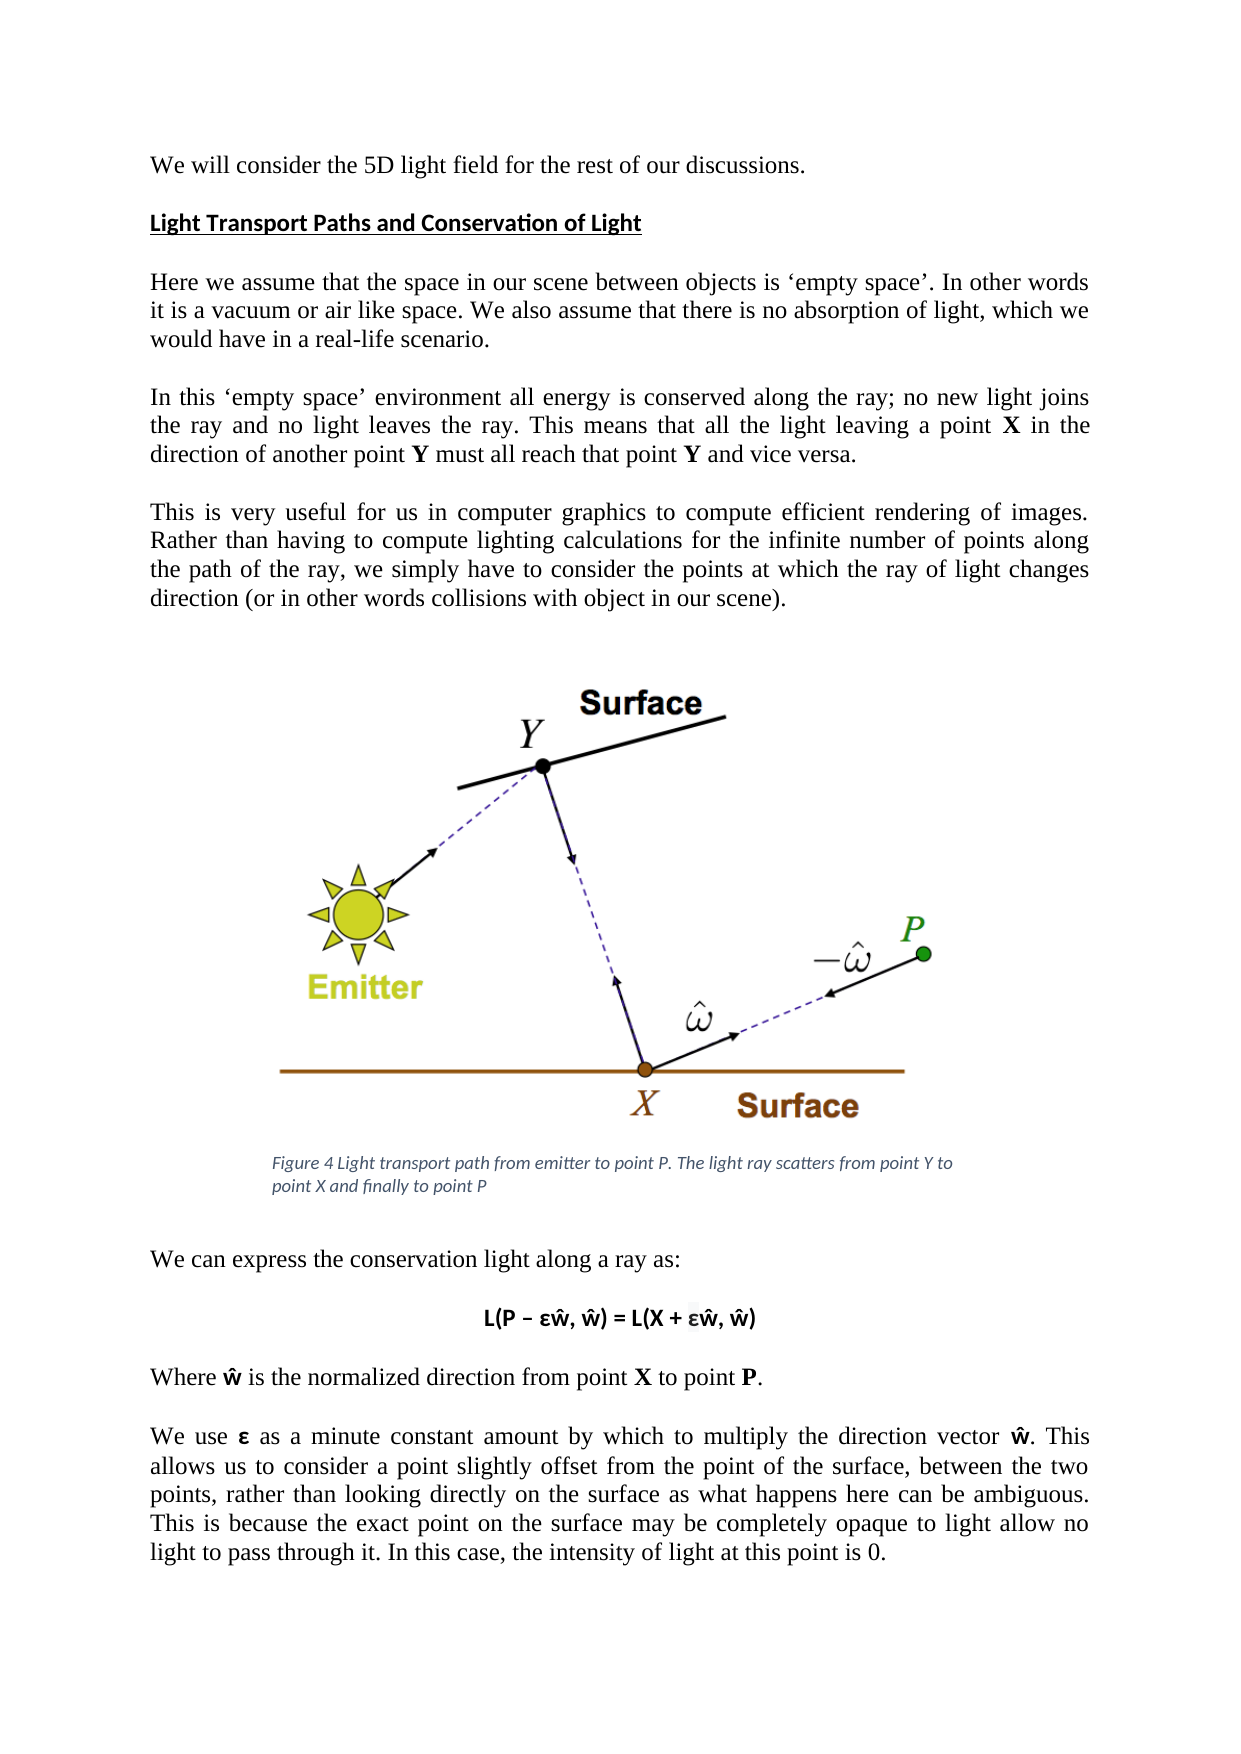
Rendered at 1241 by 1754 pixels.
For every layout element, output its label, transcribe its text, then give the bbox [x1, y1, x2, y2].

picture [271, 676, 965, 1129]
text Light Transport Paths and Conservation of Light [150, 207, 1090, 238]
text L(P – εŵ, ŵ) = L(X + εŵ, ŵ) [699, 1302, 1090, 1332]
text This is very useful for us in computer graphics to compute efficient rendering of images. Rather than having to compute lighting calculations for the infinite number of points along the path of the ray, we simply have to consider the points at which the ray of light changes direction (or in other words collisions with object in our scene). [150, 497, 1090, 612]
text L(P – εŵ, ŵ) = L(X + εŵ, ŵ) [150, 1302, 688, 1332]
text In this ‘empty space’ environment all energy is conserved along the ray; no new light joins the ray and no light leaves the ray. This means that all the light leaving a point X in the direction of another point Y must all reach that point Y and vice versa. [150, 382, 1090, 468]
text We will consider the 5D light field for the rest of our discussions. [150, 150, 1090, 179]
text Here we assume that the space in our scene between objects is ‘empty space’. In other words it is a vacuum or air like space. We also assume that there is no absorption of light, which we would have in a real-life scenario. [150, 267, 1090, 353]
text We can express the conservation light along a ray as: [150, 1244, 1090, 1273]
text Where ŵ is the normalized direction from point X to point P. [150, 1361, 1090, 1392]
